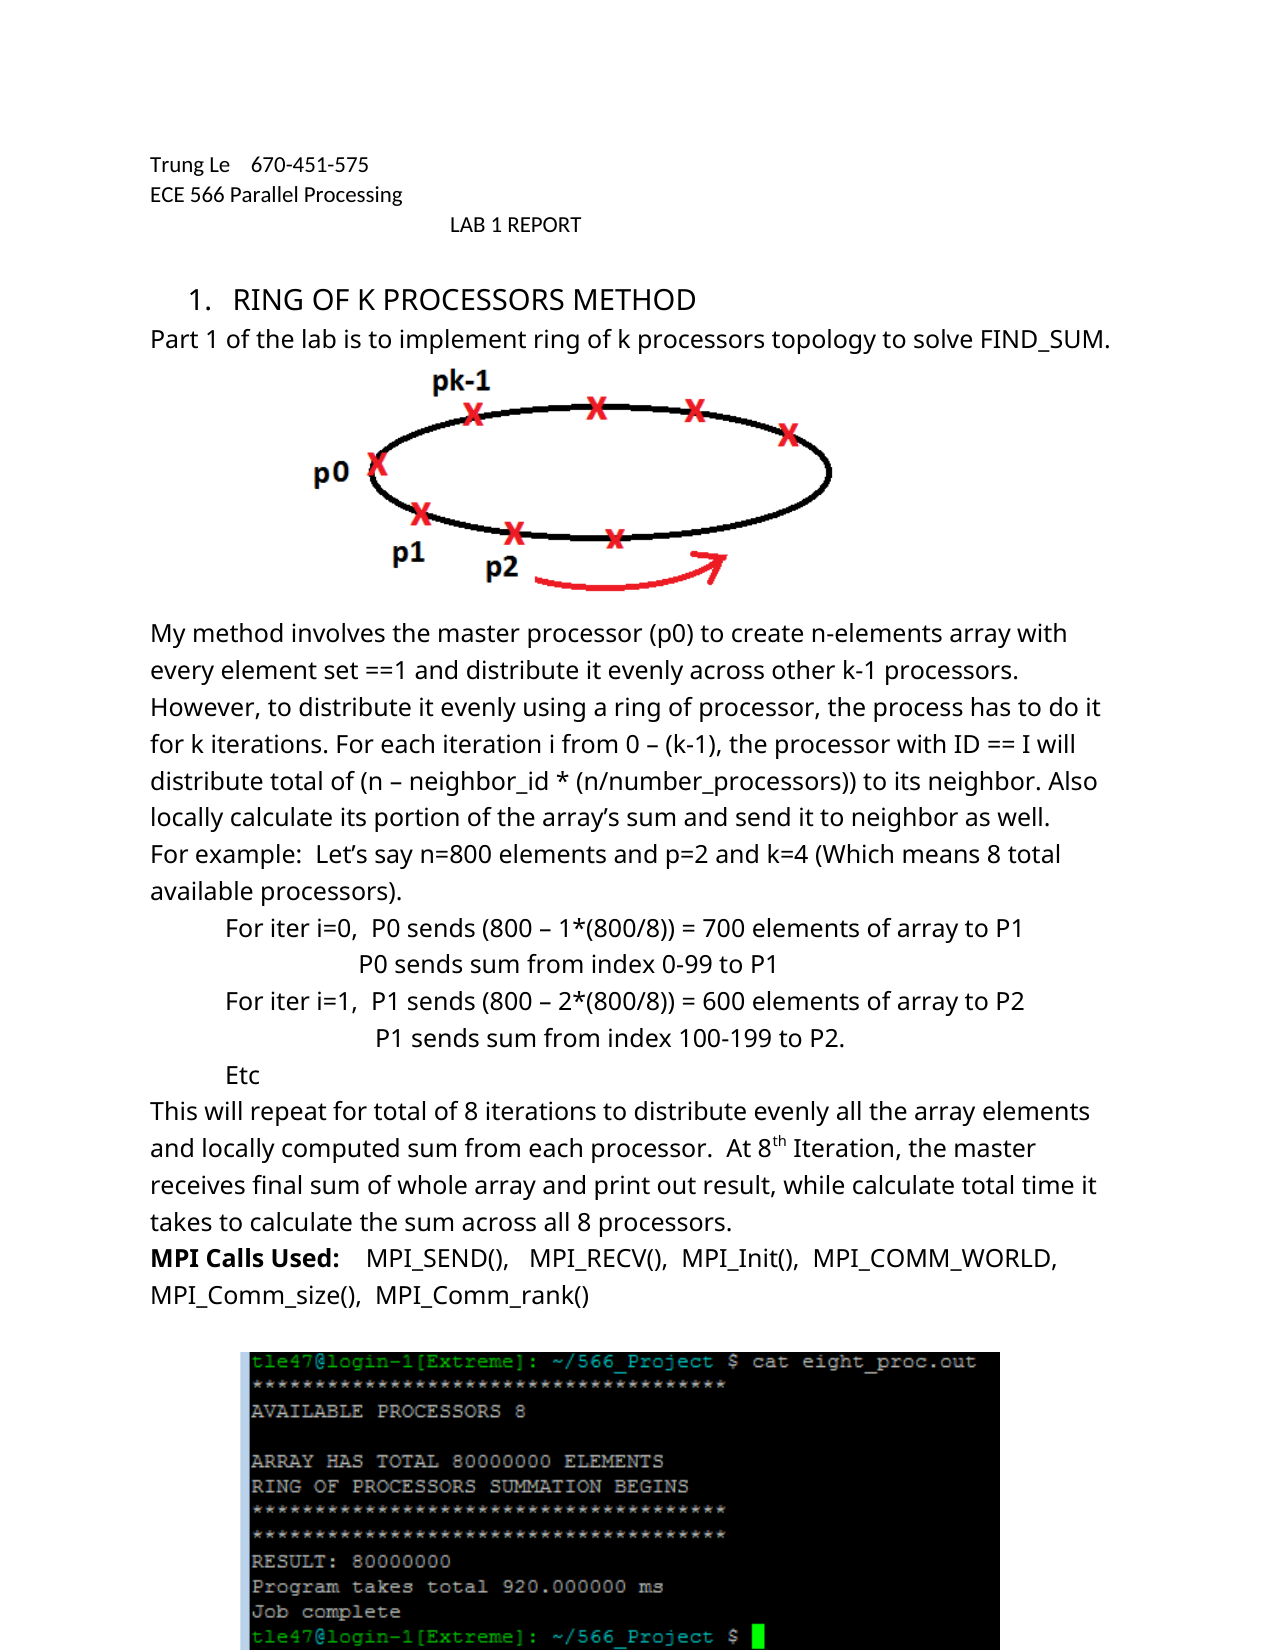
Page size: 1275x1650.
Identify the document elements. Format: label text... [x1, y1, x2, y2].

text For iter i=0, P0 sends (800 – 1*(800/8)) = 700 elements of array to P1 [150, 910, 1125, 944]
list RING OF K PROCESSORS METHOD [187, 279, 1125, 319]
text My method involves the master processor (p0) to create n-elements array with every element set ==1 and distribute it evenly across other k-1 processors. However, to distribute it evenly using a ring of processor, the process has to do it for k iterations. For each iteration i from 0 – (k-1), the processor with ID == I will distribute total of (n – neighbor_id * (n/number_processors)) to its neighbor. Also locally calculate its portion of the array’s sum and send it to neighbor as well. [150, 616, 1125, 834]
text MPI_Comm_size(), MPI_Comm_rank() [150, 1278, 1125, 1312]
text Etc [150, 1057, 1125, 1091]
text P0 sends sum from index 0-99 to P1 [150, 947, 1125, 981]
text MPI Calls Used: MPI_SEND(), MPI_RECV(), MPI_Init(), MPI_COMM_WORLD, [150, 1241, 1125, 1275]
text For example: Let’s say n=800 elements and p=2 and k=4 (Which means 8 total available processors). [150, 837, 1125, 907]
text LAB 1 REPORT [150, 210, 1125, 238]
text Part 1 of the lab is to implement ring of k processors topology to solve FIND_SUM. [150, 322, 1125, 356]
text Trung Le 670-451-575 [150, 150, 1125, 178]
text ECE 566 Parallel Processing [150, 180, 1125, 208]
text This will repeat for total of 8 iterations to distribute evenly all the array elements and locally computed sum from each processor. At 8th Iteration, the master receives final sum of whole array and print out result, while calculate total time it takes to calculate the sum across all 8 processors. [150, 1094, 1125, 1238]
picture [239, 1352, 1000, 1650]
text P1 sends sum from index 100-199 to P2. [150, 1021, 1125, 1054]
text For iter i=1, P1 sends (800 – 2*(800/8)) = 600 elements of array to P2 [150, 984, 1125, 1018]
picture [301, 360, 854, 616]
